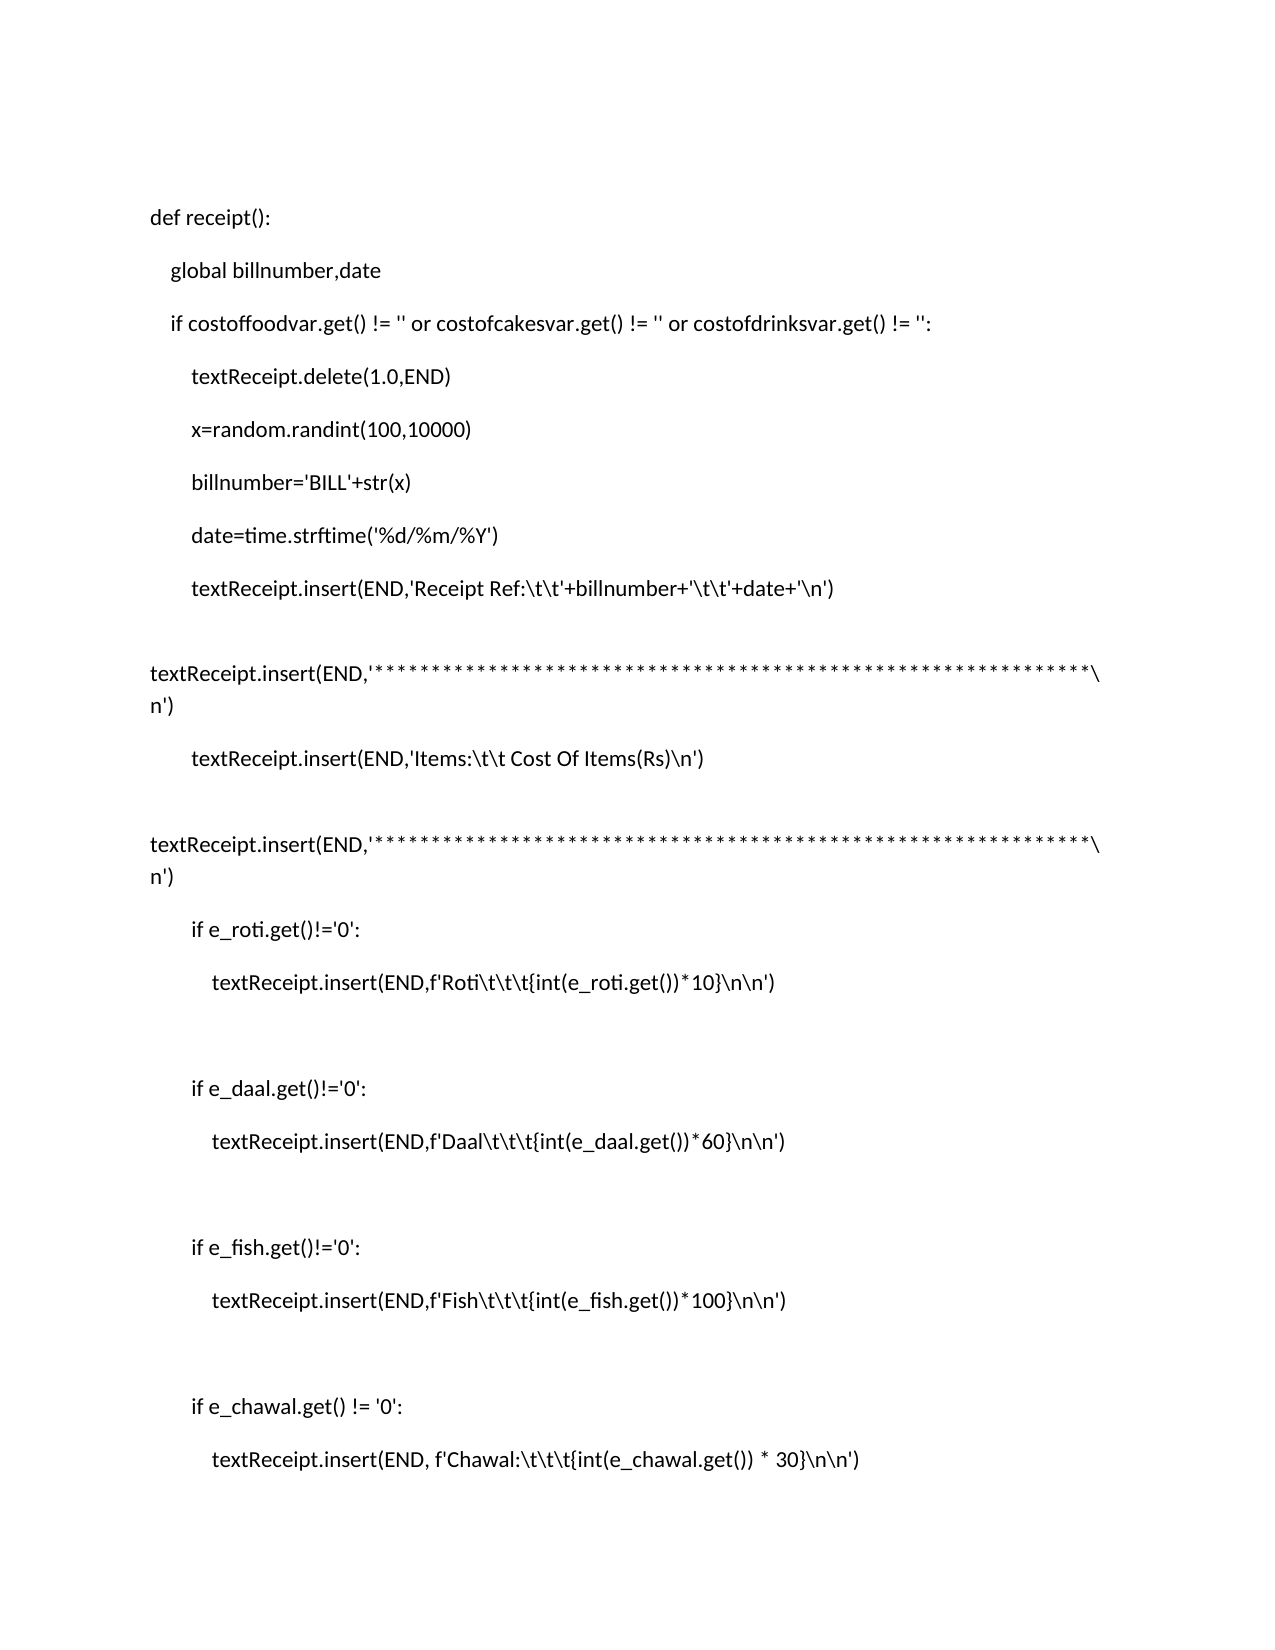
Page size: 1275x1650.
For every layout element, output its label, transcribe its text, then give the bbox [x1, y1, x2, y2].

text global billnumber,date [150, 256, 1125, 284]
text textReceipt.insert(END, f'Chawal:\t\t\t{int(e_chawal.get()) * 30}\n\n') [150, 1445, 1125, 1473]
text if e_roti.get()!='0': [150, 915, 1125, 943]
text textReceipt.insert(END,f'Fish\t\t\t{int(e_fish.get())*100}\n\n') [150, 1286, 1125, 1314]
text textReceipt.insert(END,f'Daal\t\t\t{int(e_daal.get())*60}\n\n') [150, 1127, 1125, 1155]
text textReceipt.insert(END,'***************************************************************\n') [150, 627, 1125, 719]
text textReceipt.insert(END,'Receipt Ref:\t\t'+billnumber+'\t\t'+date+'\n') [150, 574, 1125, 602]
text if e_fish.get()!='0': [150, 1233, 1125, 1261]
text textReceipt.insert(END,'Items:\t\t Cost Of Items(Rs)\n') [150, 744, 1125, 773]
text if e_daal.get()!='0': [150, 1074, 1125, 1102]
text textReceipt.insert(END,f'Roti\t\t\t{int(e_roti.get())*10}\n\n') [150, 968, 1125, 996]
text billnumber='BILL'+str(x) [150, 468, 1125, 496]
text textReceipt.insert(END,'***************************************************************\n') [150, 798, 1125, 890]
text if costoffoodvar.get() != '' or costofcakesvar.get() != '' or costofdrinksvar.get() != '': [150, 309, 1125, 337]
text date=time.strftime('%d/%m/%Y') [150, 521, 1125, 549]
text if e_chawal.get() != '0': [150, 1392, 1125, 1420]
text textReceipt.delete(1.0,END) [150, 362, 1125, 390]
text def receipt(): [150, 203, 1125, 231]
text x=random.randint(100,10000) [150, 415, 1125, 443]
